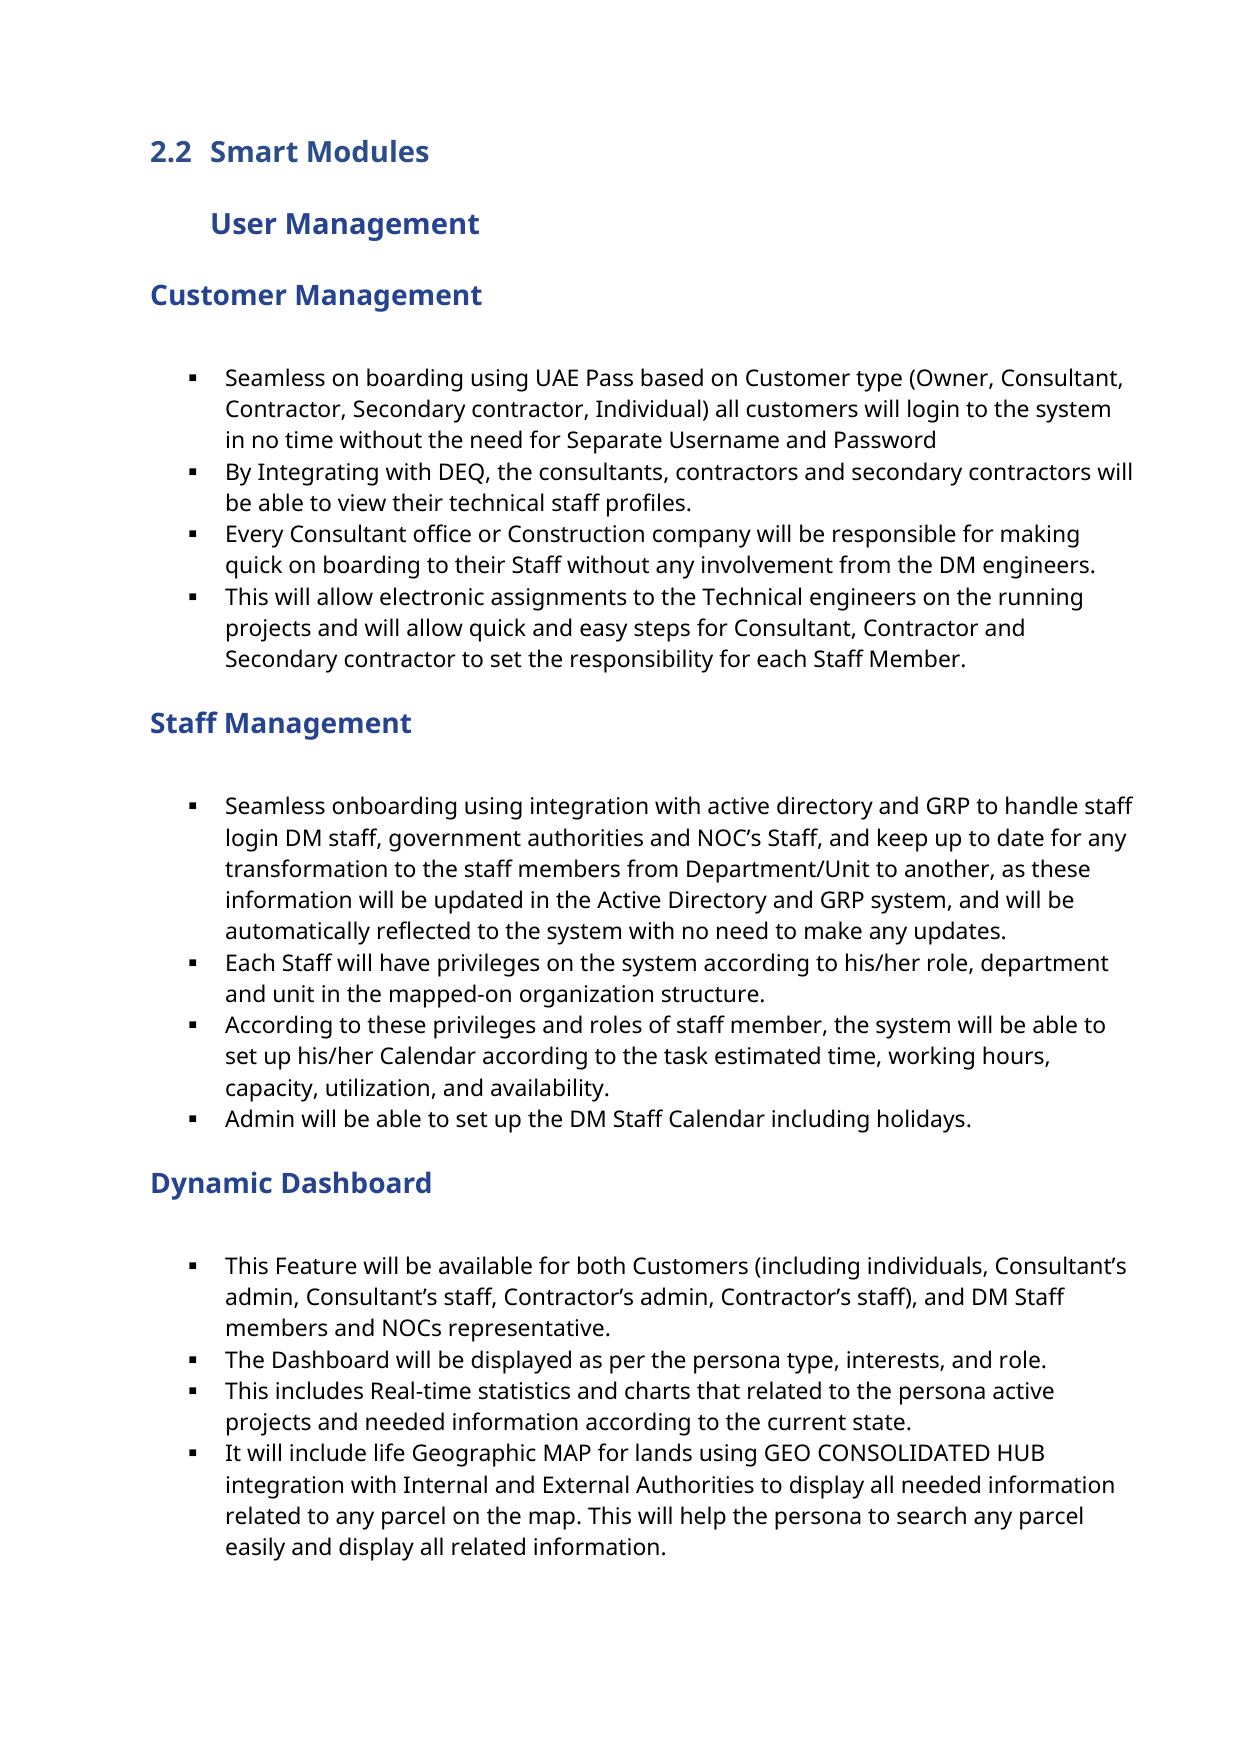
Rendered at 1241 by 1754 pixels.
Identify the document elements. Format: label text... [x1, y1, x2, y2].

list This Feature will be available for both Customers (including individuals, Consultant’s admin, Consultant’s staff, Contractor’s admin, Contractor’s staff), and DM Staff members and NOCs representative. [187, 1250, 1137, 1343]
list This will allow electronic assignments to the Technical engineers on the running projects and will allow quick and easy steps for Consultant, Contractor and Secondary contractor to set the responsibility for each Staff Member. [187, 581, 1137, 674]
subtitle Customer Management [150, 275, 1137, 313]
list By Integrating with DEQ, the consultants, contractors and secondary contractors will be able to view their technical staff profiles. [187, 456, 1137, 518]
subtitle Dynamic Dashboard [150, 1163, 1137, 1201]
list Seamless onboarding using integration with active directory and GRP to handle staff login DM staff, government authorities and NOC’s Staff, and keep up to date for any transformation to the staff members from Department/Unit to another, as these information will be updated in the Active Directory and GRP system, and will be automatically reflected to the system with no need to make any updates. [187, 790, 1137, 946]
list The Dashboard will be displayed as per the persona type, interests, and role. [187, 1343, 1137, 1375]
list Seamless on boarding using UAE Pass based on Customer type (Owner, Consultant, Contractor, Secondary contractor, Individual) all customers will login to the system in no time without the need for Separate Username and Password [187, 362, 1137, 456]
list It will include life Geographic MAP for lands using GEO CONSOLIDATED HUB integration with Internal and External Authorities to display all needed information related to any parcel on the map. This will help the persona to search any parcel easily and display all related information. [187, 1437, 1137, 1562]
list According to these privileges and roles of staff member, the system will be able to set up his/her Calendar according to the task estimated time, working hours, capacity, utilization, and availability. [187, 1009, 1137, 1103]
list Each Staff will have privileges on the system according to his/her role, department and unit in the mapped-on organization structure. [187, 946, 1137, 1009]
subtitle Smart Modules [150, 131, 1137, 171]
list Admin will be able to set up the DM Staff Calendar including holidays. [187, 1103, 1137, 1134]
subtitle User Management [210, 203, 1137, 243]
subtitle Staff Management [150, 703, 1137, 742]
list This includes Real-time statistics and charts that related to the persona active projects and needed information according to the current state. [187, 1375, 1137, 1437]
list Every Consultant office or Construction company will be responsible for making quick on boarding to their Staff without any involvement from the DM engineers. [187, 518, 1137, 581]
